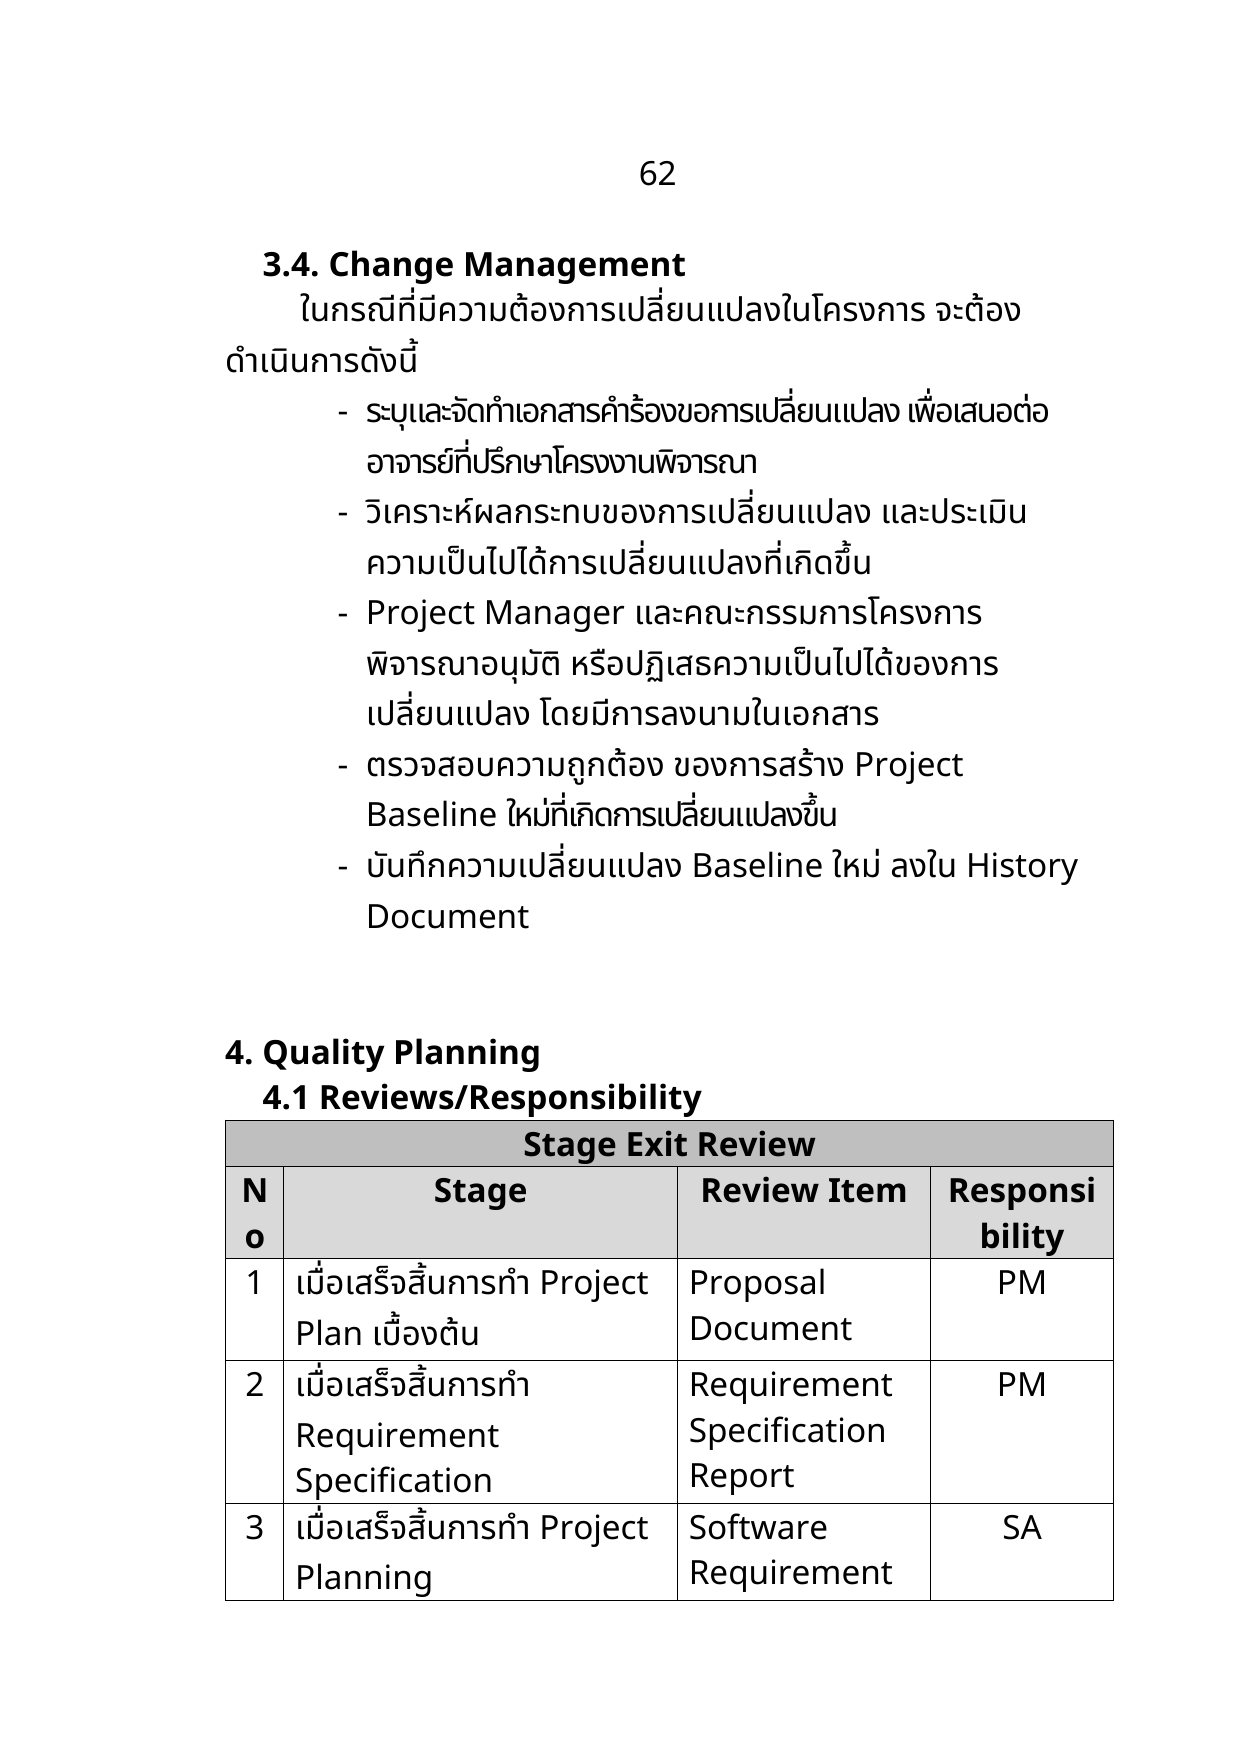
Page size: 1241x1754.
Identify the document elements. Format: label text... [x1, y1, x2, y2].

text - ระบุและจัดทำเอกสารคำร้องขอการเปลี่ยนแปลง เพื่อเสนอต่ออาจารย์ที่ปรึกษาโครงงานพิจารณา [225, 387, 1090, 488]
table_cell PM [931, 1361, 1113, 1502]
table_cell Requirement Specification Report [678, 1361, 930, 1502]
table_cell 2 [226, 1361, 283, 1502]
text 3.4. Change Management [225, 241, 1090, 286]
text ในกรณีที่มีความต้องการเปลี่ยนแปลงในโครงการ จะต้องดำเนินการดังนี้ [225, 286, 1090, 387]
table_cell PM [931, 1259, 1113, 1360]
text 4.1 Reviews/Responsibility [225, 1074, 1090, 1119]
table_cell เมื่อเสร็จสิ้นการทำ Project Planning [284, 1504, 677, 1599]
table_cell No [226, 1167, 283, 1258]
text - ตรวจสอบความถูกต้อง ของการสร้าง Project Baseline ใหม่ที่เกิดการเปลี่ยนแปลงขึ้น [225, 741, 1090, 842]
table_cell Responsibility [931, 1167, 1113, 1258]
table_cell Software Requirement Plan [678, 1504, 930, 1599]
table_cell Stage [284, 1167, 677, 1258]
text - วิเคราะห์ผลกระทบของการเปลี่ยนแปลง และประเมินความเป็นไปได้การเปลี่ยนแปลงที่เกิดขึ้น [225, 488, 1090, 589]
text 4. Quality Planning [225, 1029, 1090, 1074]
table_cell เมื่อเสร็จสิ้นการทำ Requirement Specification [284, 1361, 677, 1502]
text - Project Manager และคณะกรรมการโครงการ พิจารณาอนุมัติ หรือปฏิเสธความเป็นไปได้ของการเปลี่ยนแปลง โดยมีการลงนามในเอกสาร [225, 589, 1090, 741]
table_cell เมื่อเสร็จสิ้นการทำ Project Plan เบื้องต้น [284, 1259, 677, 1360]
table_cell 3 [226, 1504, 283, 1599]
text - บันทึกความเปลี่ยนแปลง Baseline ใหม่ ลงใน History Document [225, 842, 1090, 938]
table_cell SA [931, 1504, 1113, 1599]
table_cell 1 [226, 1259, 283, 1360]
table_header Stage Exit Review [226, 1121, 1113, 1166]
table_cell Review Item [678, 1167, 930, 1258]
table_cell Proposal Document [678, 1259, 930, 1360]
